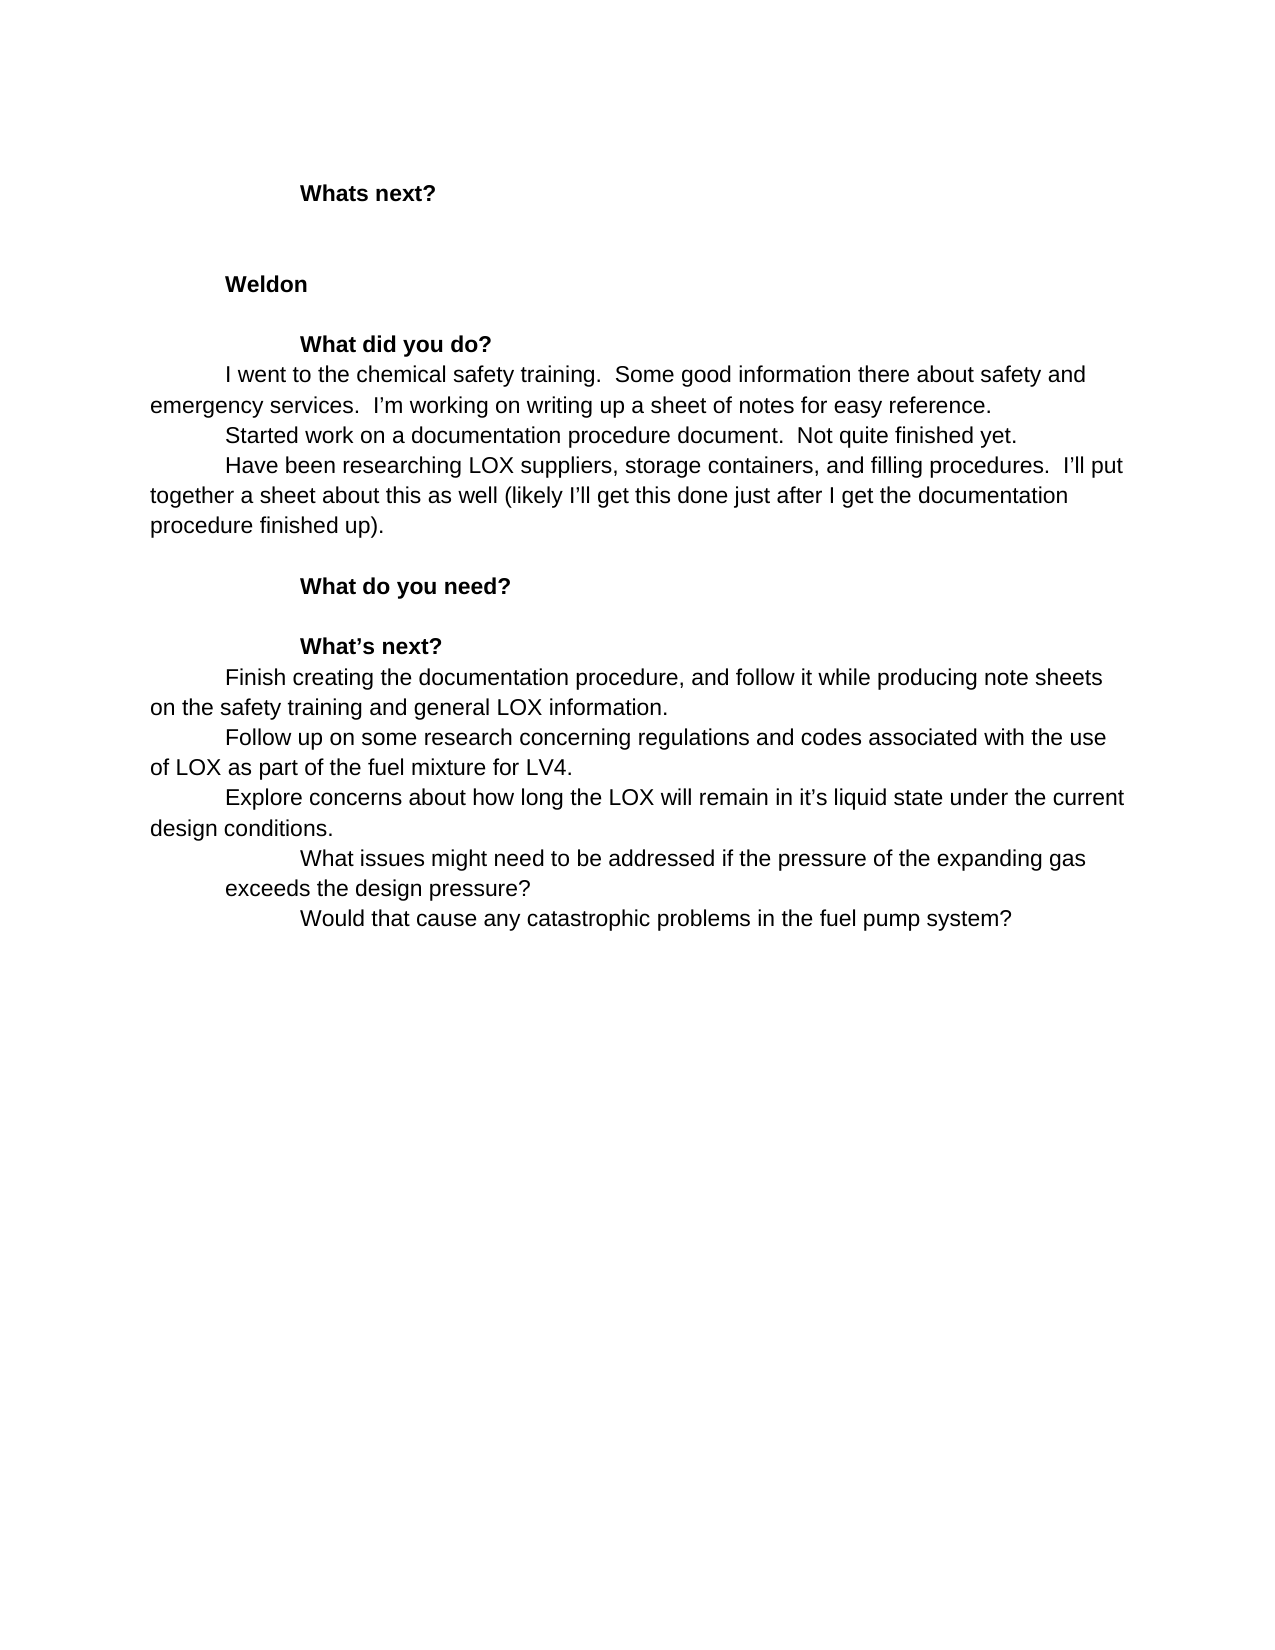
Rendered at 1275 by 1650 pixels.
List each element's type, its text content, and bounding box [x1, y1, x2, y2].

text Explore concerns about how long the LOX will remain in it’s liquid state under the current design conditions. [150, 784, 1125, 841]
text Follow up on some research concerning regulations and codes associated with the use of LOX as part of the fuel mixture for LV4. [150, 724, 1125, 781]
text What do you need? [150, 573, 1125, 599]
text What’s next? [150, 633, 1125, 660]
text Would that cause any catastrophic problems in the fuel pump system? [300, 905, 1125, 932]
text Weldon [150, 271, 1125, 297]
text Finish creating the documentation procedure, and follow it while producing note sheets on the safety training and general LOX information. [150, 663, 1125, 720]
text What did you do? [150, 331, 1125, 358]
text Have been researching LOX suppliers, storage containers, and filling procedures. I’ll put together a sheet about this as well (likely I’ll get this done just after I get the documentation procedure finished up). [150, 452, 1125, 539]
text What issues might need to be addressed if the pressure of the expanding gas exceeds the design pressure? [225, 845, 1125, 901]
text Whats next? [150, 180, 1125, 207]
text I went to the chemical safety training. Some good information there about safety and emergency services. I’m working on writing up a sheet of notes for easy reference. [150, 361, 1125, 418]
text Started work on a documentation procedure document. Not quite finished yet. [150, 422, 1125, 448]
